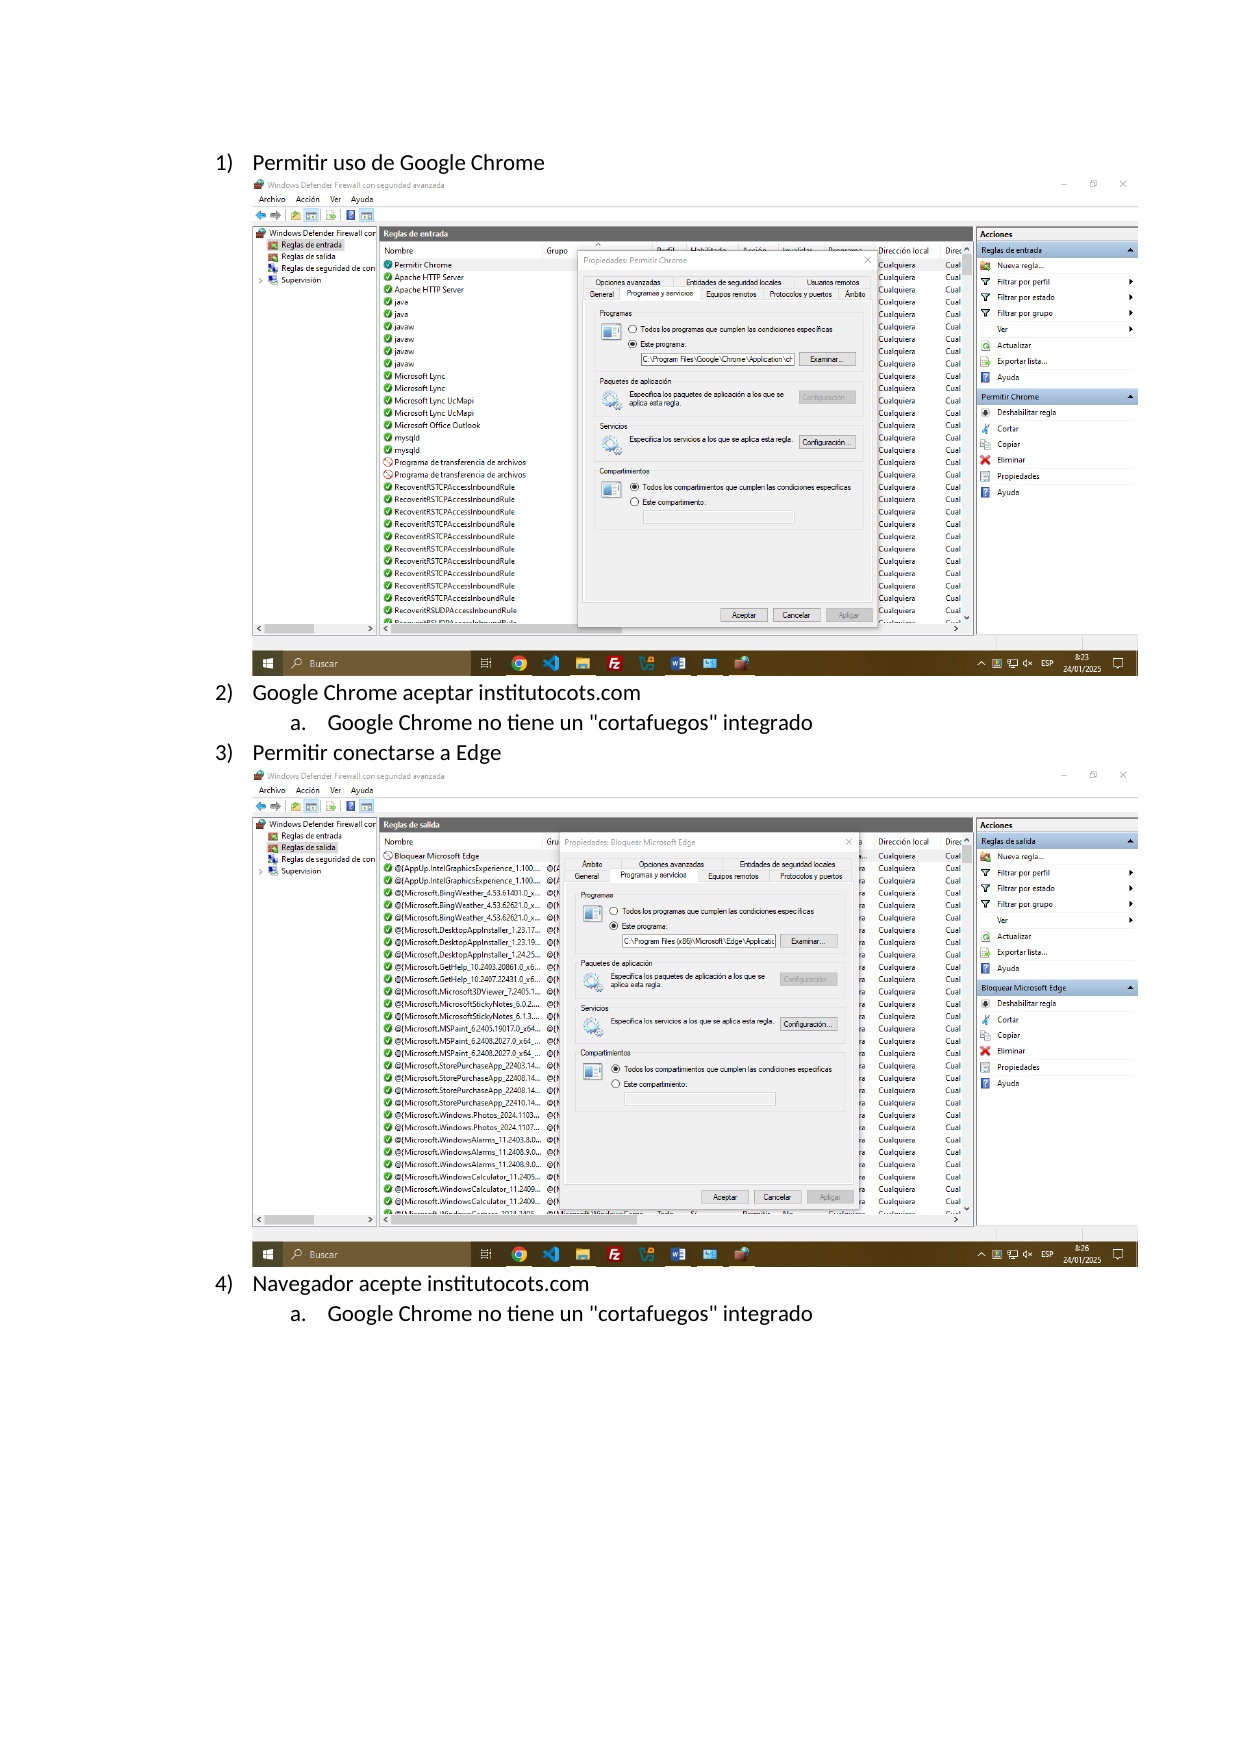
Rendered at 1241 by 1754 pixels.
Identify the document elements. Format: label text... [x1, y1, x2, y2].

list Google Chrome no tiene un "cortafuegos" integrado [290, 1299, 1063, 1327]
picture [252, 768, 1138, 1267]
list Google Chrome aceptar institutocots.com [215, 678, 1063, 706]
picture [252, 177, 1138, 676]
list Navegador acepte institutocots.com [215, 1269, 1063, 1297]
list Google Chrome no tiene un "cortafuegos" integrado [290, 708, 1063, 736]
